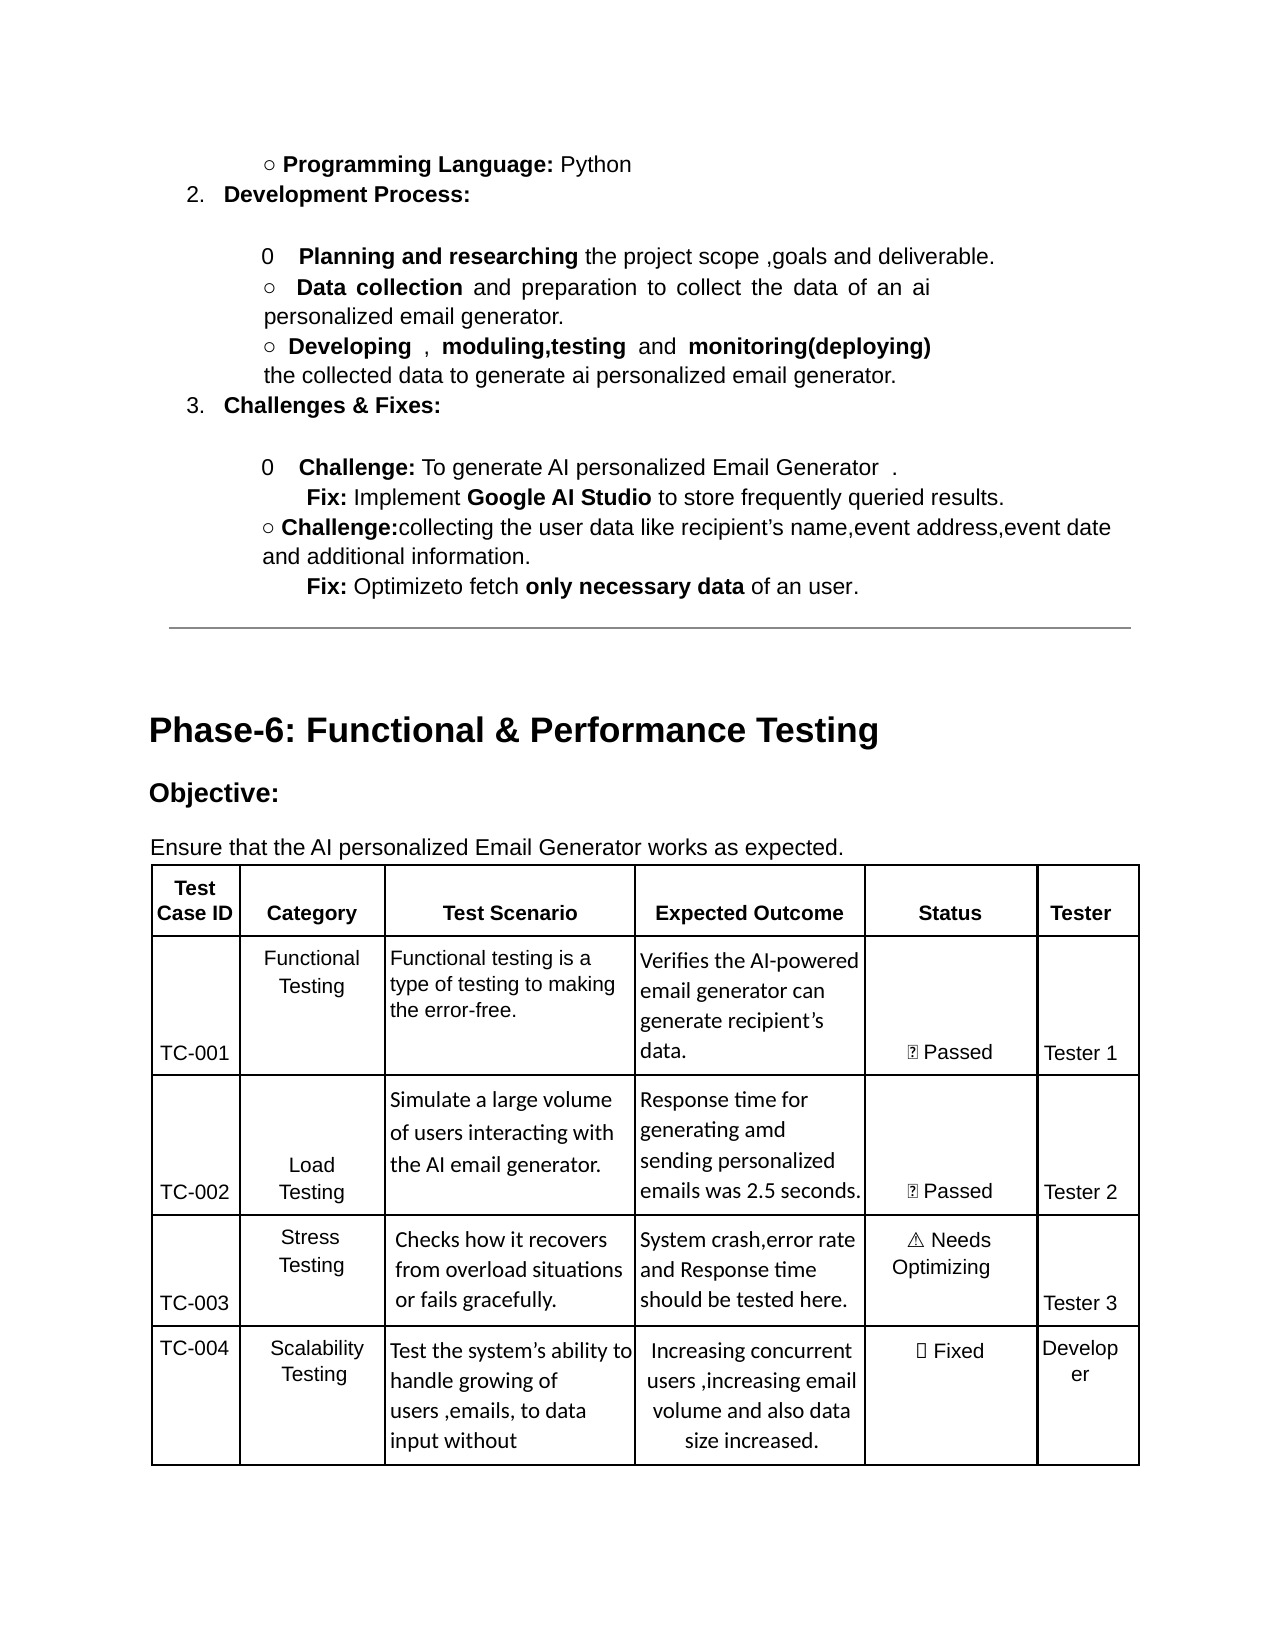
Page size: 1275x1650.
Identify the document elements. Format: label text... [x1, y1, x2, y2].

table_cell TC-004 [153, 1327, 239, 1464]
list Planning and researching the project scope ,goals and deliverable. [261, 243, 1136, 270]
table_cell Stress Testing [241, 1216, 384, 1324]
table_header Status [866, 866, 1036, 934]
table_cell ⚠ Needs Optimizing [866, 1216, 1036, 1324]
table_cell Functional Testing [241, 937, 384, 1074]
table_cell ✅ Passed [866, 937, 1036, 1074]
table_cell Tester 1 [1039, 937, 1138, 1074]
table_cell System crash,error rate and Response time should be tested here. [636, 1216, 864, 1324]
text ○ Developing , moduling,testing and monitoring(deploying) the collected data to generate ai personalized email generator. [262, 333, 931, 388]
table_cell Tester 3 [1039, 1216, 1138, 1324]
subtitle Phase-6: Functional & Performance Testing [148, 709, 1138, 750]
table_header Test Case ID [153, 866, 239, 934]
table_header Tester [1039, 866, 1138, 934]
text ○ Programming Language: Python [262, 151, 1138, 177]
table_cell Checks how it recovers from overload situations or fails gracefully. [386, 1216, 634, 1324]
table_cell Tester 2 [1039, 1076, 1138, 1213]
list Development Process: [186, 181, 1138, 207]
text Objective: [148, 777, 1138, 808]
table_cell TC-002 [153, 1076, 239, 1213]
list Challenge: To generate AI personalized Email Generator . [261, 454, 1136, 481]
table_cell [636, 1327, 864, 1464]
table_cell ✅ Fixed [866, 1327, 1036, 1464]
text Fix: Optimizeto fetch only necessary data of an user. [300, 573, 1136, 599]
table_cell TC-001 [153, 937, 239, 1074]
list Challenges & Fixes: [186, 392, 1138, 418]
table_cell Develop er [1039, 1327, 1138, 1464]
table_cell Verifies the AI-powered email generator can generate recipient’s data. [636, 937, 864, 1074]
text ○ Data collection and preparation to collect the data of an ai personalized email generator. [262, 273, 931, 329]
table_cell TC-003 [153, 1216, 239, 1324]
text ○ Challenge:collecting the user data like recipient’s name,event address,event date and additional information. [261, 514, 1136, 569]
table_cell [386, 1327, 634, 1464]
table_cell Load Testing [241, 1076, 384, 1213]
table_header Test Scenario [386, 866, 634, 934]
table_cell Response time for generating amd sending personalized emails was 2.5 seconds. [636, 1076, 864, 1213]
table_cell ✅ Passed [866, 1076, 1036, 1213]
table_header Expected Outcome [636, 866, 864, 934]
table_cell Functional testing is a type of testing to making the error-free. [386, 937, 634, 1074]
text Ensure that the AI personalized Email Generator works as expected. [150, 834, 1136, 861]
table_header Category [241, 866, 384, 934]
table_cell Scalability Testing [241, 1327, 384, 1464]
table_cell Simulate a large volume of users interacting with the AI email generator. [386, 1076, 634, 1213]
text Fix: Implement Google AI Studio to store frequently queried results. [300, 484, 1136, 510]
